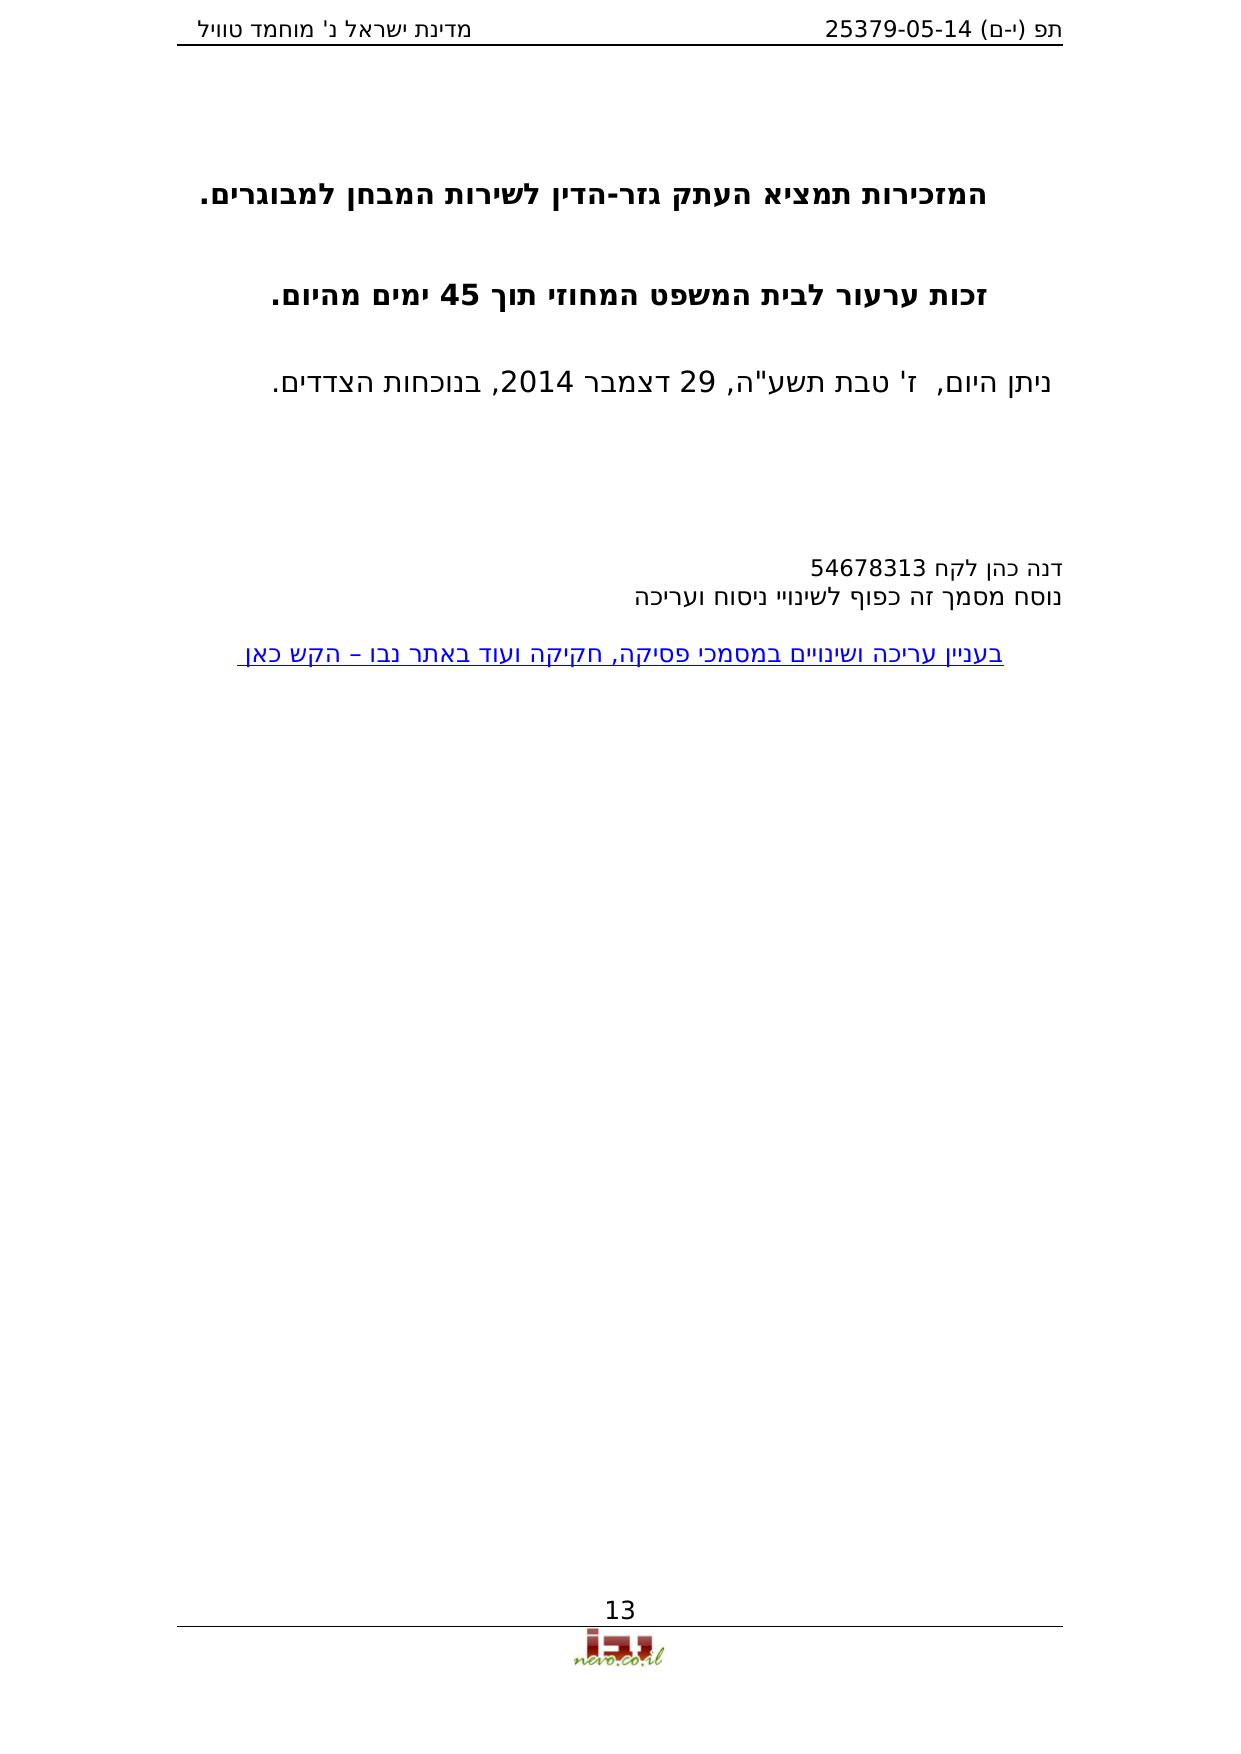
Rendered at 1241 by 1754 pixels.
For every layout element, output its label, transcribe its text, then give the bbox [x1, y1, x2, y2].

text זכות ערעור לבית המשפט המחוזי תוך 45 ימים מהיום. [177, 278, 1063, 312]
text דנה כהן לקח 54678313 [177, 555, 1063, 582]
text בעניין עריכה ושינויים במסמכי פסיקה, חקיקה ועוד באתר נבו – הקש כאן [177, 640, 1063, 669]
text המזכירות תמציא העתק גזר-הדין לשירות המבחן למבוגרים. [177, 177, 1063, 211]
picture [574, 1628, 666, 1667]
text 54678313ניתן היום, ז' טבת תשע"ה, 29 דצמבר 2014, בנוכחות הצדדים. [177, 365, 1063, 399]
text נוסח מסמך זה כפוף לשינויי ניסוח ועריכה [177, 582, 1063, 611]
